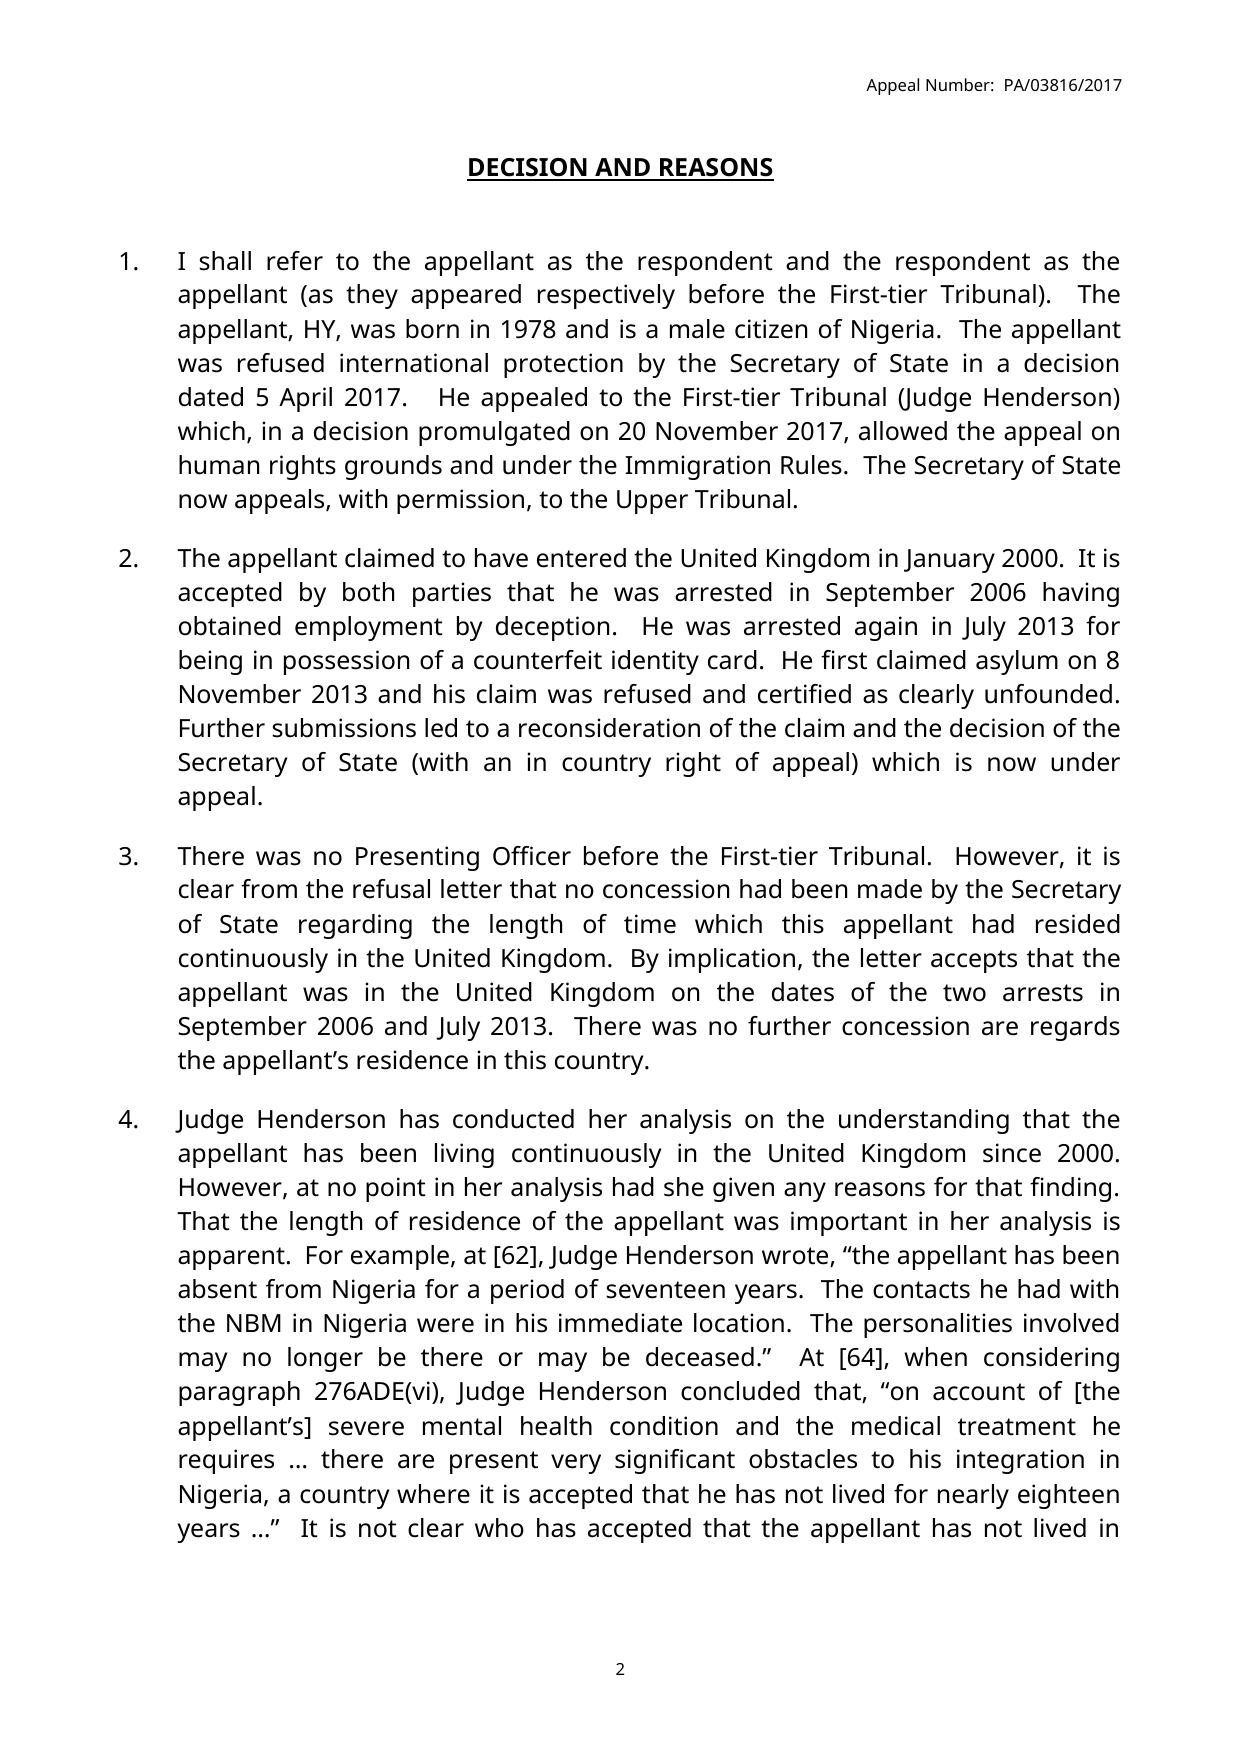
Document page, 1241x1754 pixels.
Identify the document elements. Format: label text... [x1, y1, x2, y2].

text DECISION AND REASONS [118, 150, 1122, 184]
list I shall refer to the appellant as the respondent and the respondent as the appellant (as they appeared respectively before the First-tier Tribunal). The appellant, HY, was born in 1978 and is a male citizen of Nigeria. The appellant was refused international protection by the Secretary of State in a decision dated 5 April 2017. He appealed to the First-tier Tribunal (Judge Henderson) which, in a decision promulgated on 20 November 2017, allowed the appeal on human rights grounds and under the Immigration Rules. The Secretary of State now appeals, with permission, to the Upper Tribunal. [118, 243, 1122, 516]
list There was no Presenting Officer before the First-tier Tribunal. However, it is clear from the refusal letter that no concession had been made by the Secretary of State regarding the length of time which this appellant had resided continuously in the United Kingdom. By implication, the letter accepts that the appellant was in the United Kingdom on the dates of the two arrests in September 2006 and July 2013. There was no further concession are regards the appellant’s residence in this country. [118, 838, 1122, 1077]
list The appellant claimed to have entered the United Kingdom in January 2000. It is accepted by both parties that he was arrested in September 2006 having obtained employment by deception. He was arrested again in July 2013 for being in possession of a counterfeit identity card. He first claimed asylum on 8 November 2013 and his claim was refused and certified as clearly unfounded. Further submissions led to a reconsideration of the claim and the decision of the Secretary of State (with an in country right of appeal) which is now under appeal. [118, 541, 1122, 813]
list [118, 1102, 1122, 1544]
